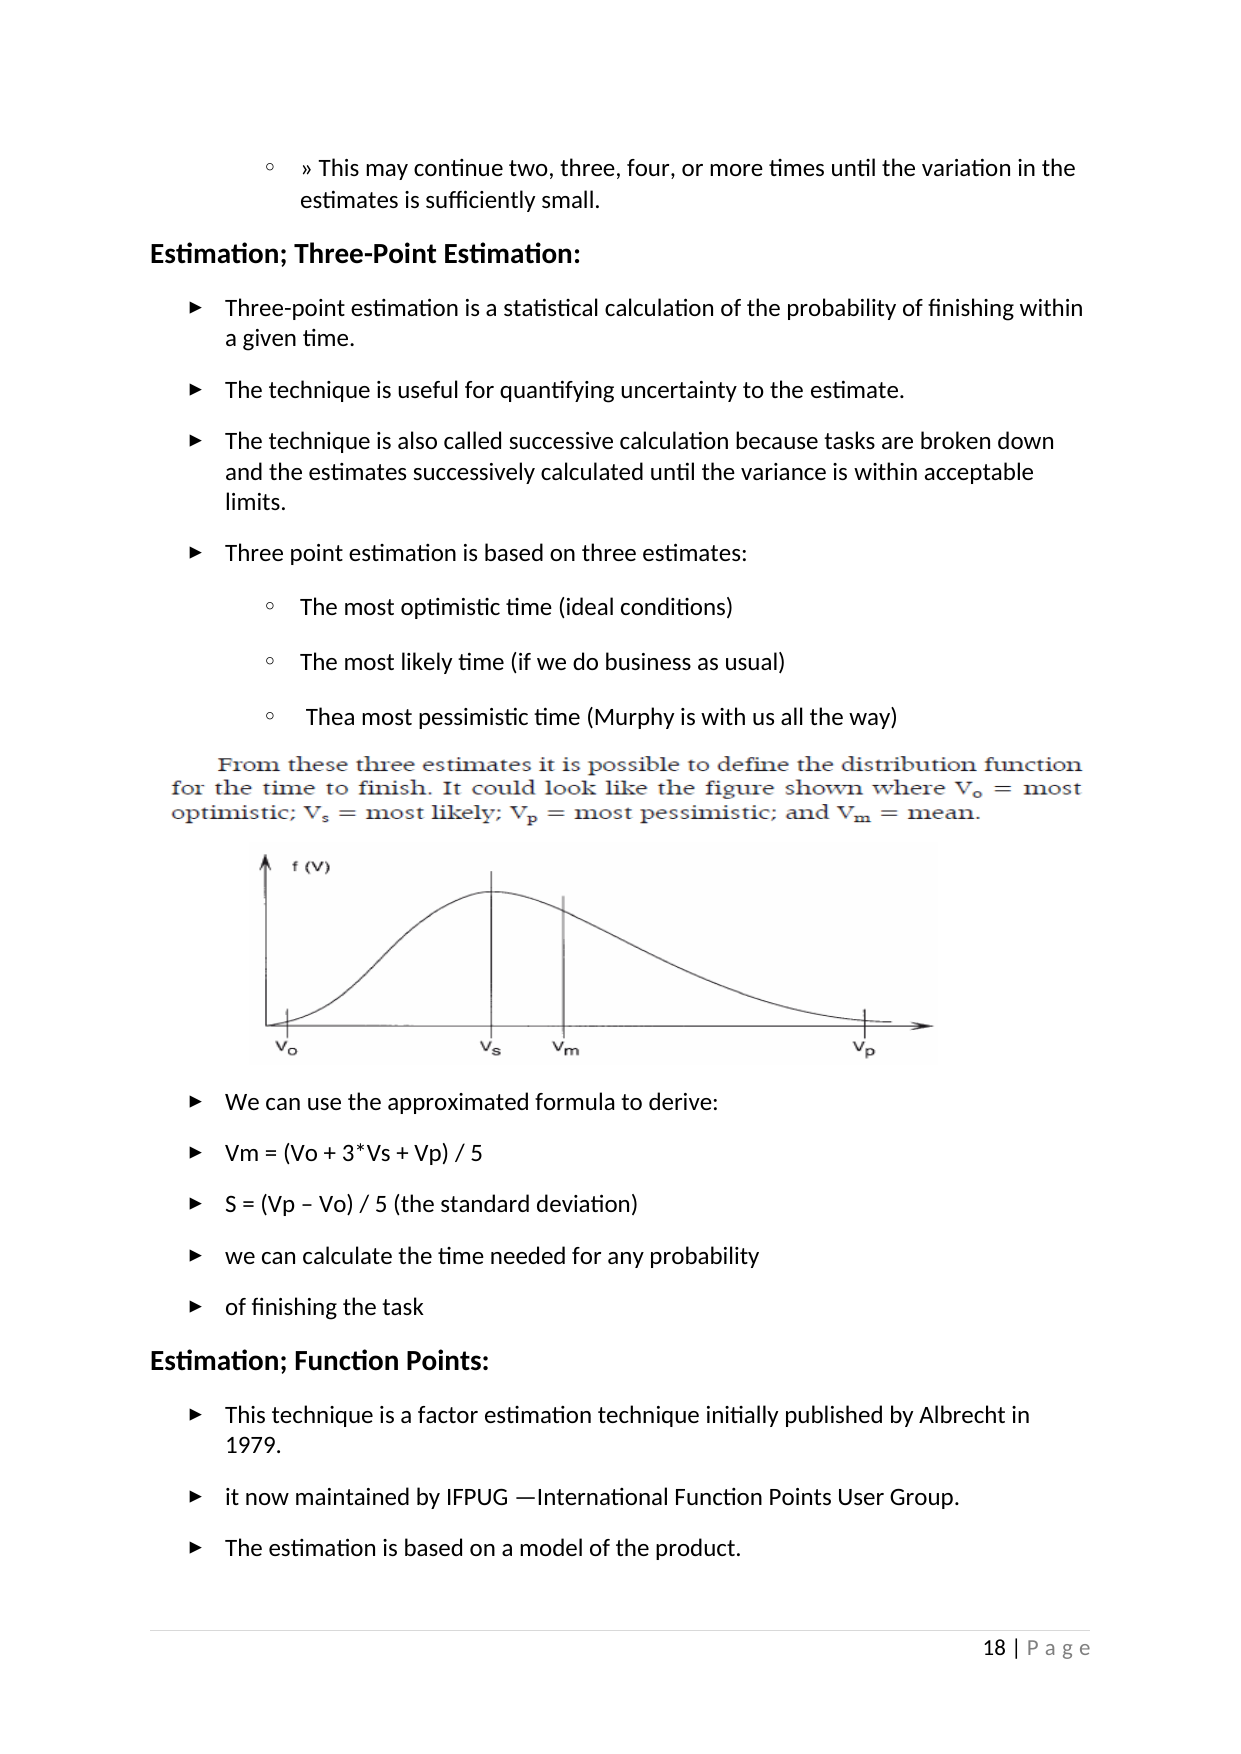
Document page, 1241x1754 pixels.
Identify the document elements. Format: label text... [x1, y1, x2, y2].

list We can use the approximated formula to derive: [187, 1086, 1090, 1116]
list The most likely time (if we do business as usual) [262, 644, 1090, 678]
text Estimation; Function Points: [150, 1342, 1090, 1378]
list The estimation is based on a model of the product. [187, 1532, 1090, 1563]
list Thea most pessimistic time (Murphy is with us all the way) [262, 699, 1090, 733]
list it now maintained by IFPUG —International Function Points User Group. [187, 1481, 1090, 1511]
list Three-point estimation is a statistical calculation of the probability of finishing within a given time. [187, 292, 1090, 353]
text Estimation; Three-Point Estimation: [150, 235, 1090, 271]
list we can calculate the time needed for any probability [187, 1240, 1090, 1270]
list The technique is useful for quantifying uncertainty to the estimate. [187, 374, 1090, 404]
list S = (Vp – Vo) / 5 (the standard deviation) [187, 1188, 1090, 1219]
list of finishing the task [187, 1291, 1090, 1322]
list » This may continue two, three, four, or more times until the variation in the estimates is sufficiently small. [262, 150, 1090, 214]
picture [150, 753, 1091, 1065]
list The most optimistic time (ideal conditions) [262, 589, 1090, 623]
list Three point estimation is based on three estimates: [187, 537, 1090, 568]
list The technique is also called successive calculation because tasks are broken down and the estimates successively calculated until the variance is within acceptable limits. [187, 425, 1090, 517]
list This technique is a factor estimation technique initially published by Albrecht in 1979. [187, 1399, 1090, 1460]
list Vm = (Vo + 3*Vs + Vp) / 5 [187, 1137, 1090, 1168]
